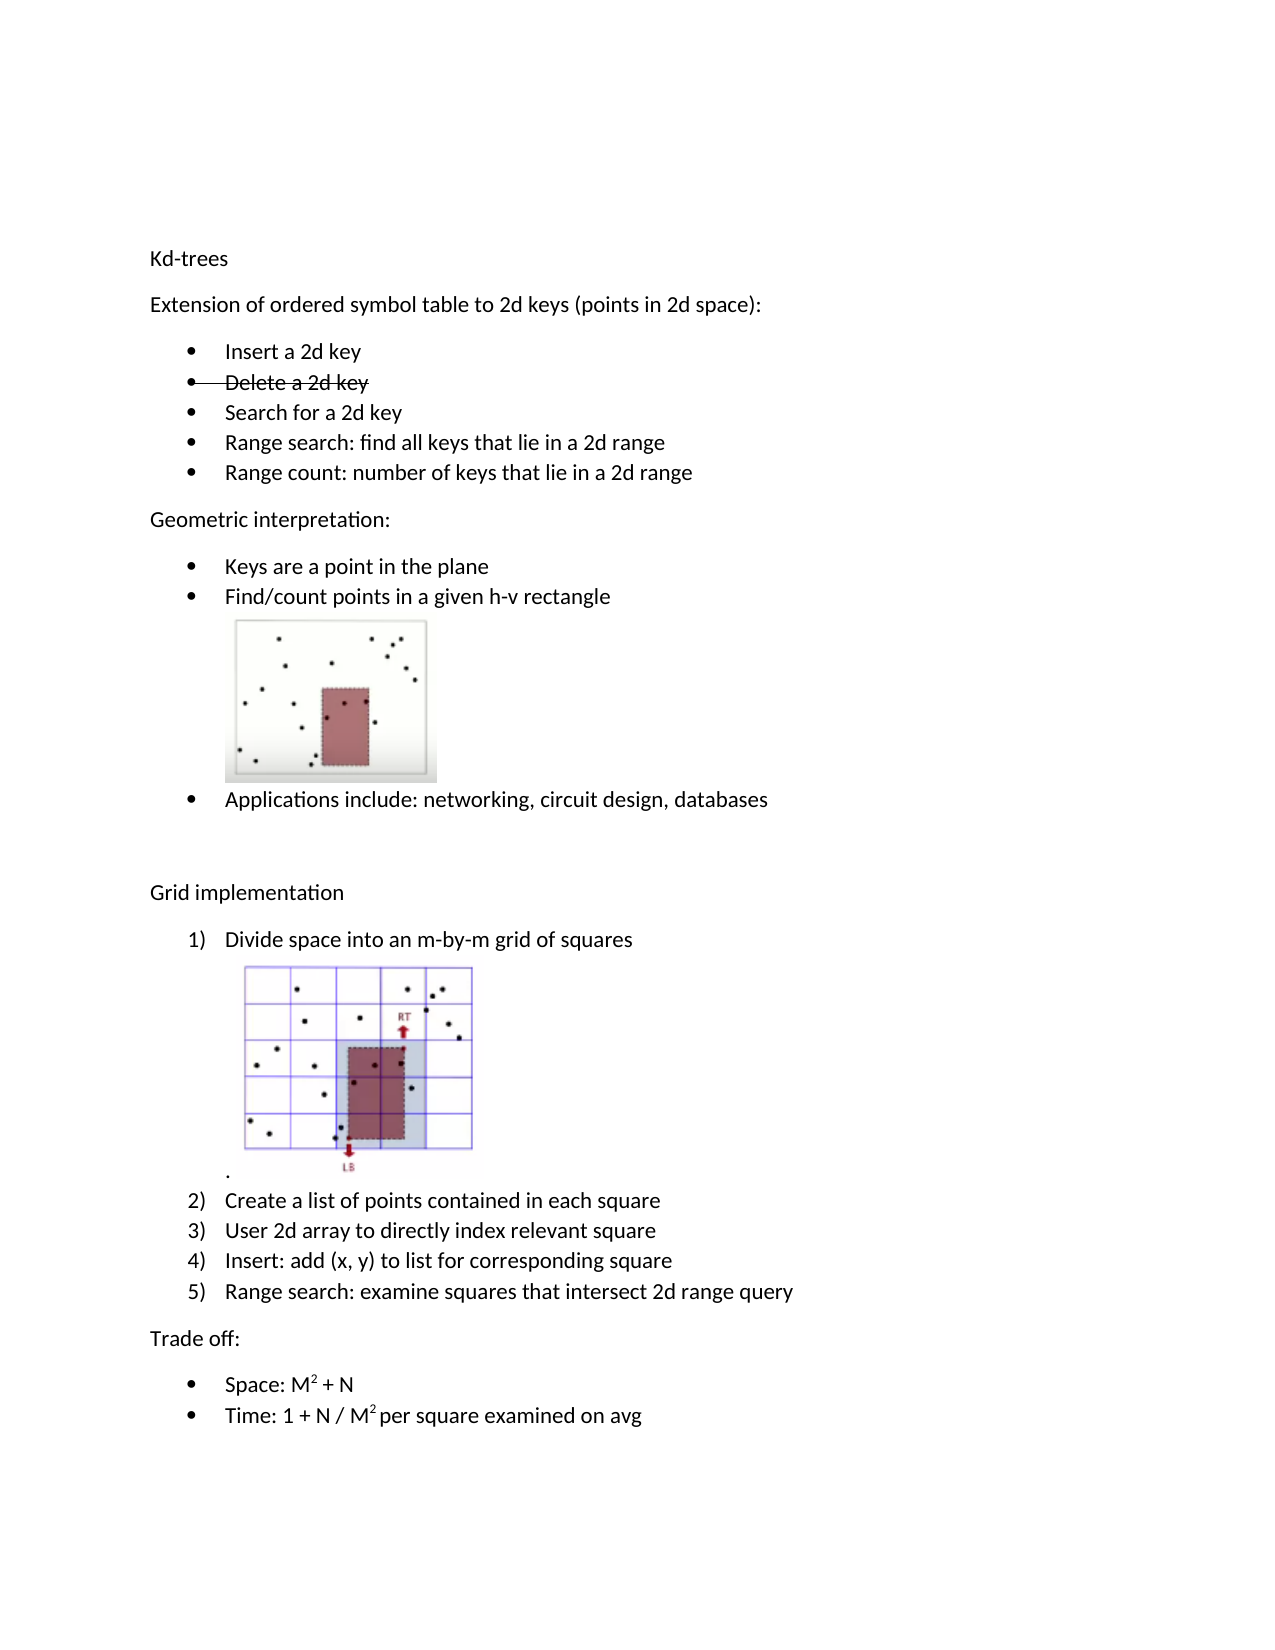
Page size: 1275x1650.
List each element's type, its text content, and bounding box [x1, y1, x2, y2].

list Keys are a point in the plane [187, 552, 1125, 580]
list Range search: find all keys that lie in a 2d range [187, 428, 1125, 456]
list Space: M2 + N [187, 1371, 1125, 1398]
picture [225, 612, 437, 783]
list Find/count points in a given h-v rectangle [187, 582, 1125, 610]
list Insert a 2d key [187, 337, 1125, 366]
list Time: 1 + N / M2 per square examined on avg [187, 1401, 1125, 1429]
picture [236, 955, 484, 1179]
text Grid implementation [150, 878, 1125, 906]
list Create a list of points contained in each square [187, 1186, 1125, 1214]
list Delete a 2d key [187, 368, 1125, 396]
list Range count: number of keys that lie in a 2d range [187, 458, 1125, 486]
list Search for a 2d key [187, 398, 1125, 426]
list Divide space into an m-by-m grid of squares . [187, 925, 1125, 1184]
text Kd-trees [150, 244, 1125, 272]
list Range search: examine squares that intersect 2d range query [187, 1277, 1125, 1305]
text Geometric interpretation: [150, 505, 1125, 533]
list User 2d array to directly index relevant square [187, 1216, 1125, 1244]
text Trade off: [150, 1324, 1125, 1352]
list Insert: add (x, y) to list for corresponding square [187, 1247, 1125, 1274]
text Extension of ordered symbol table to 2d keys (points in 2d space): [150, 291, 1125, 319]
list Applications include: networking, circuit design, databases [187, 785, 1125, 813]
